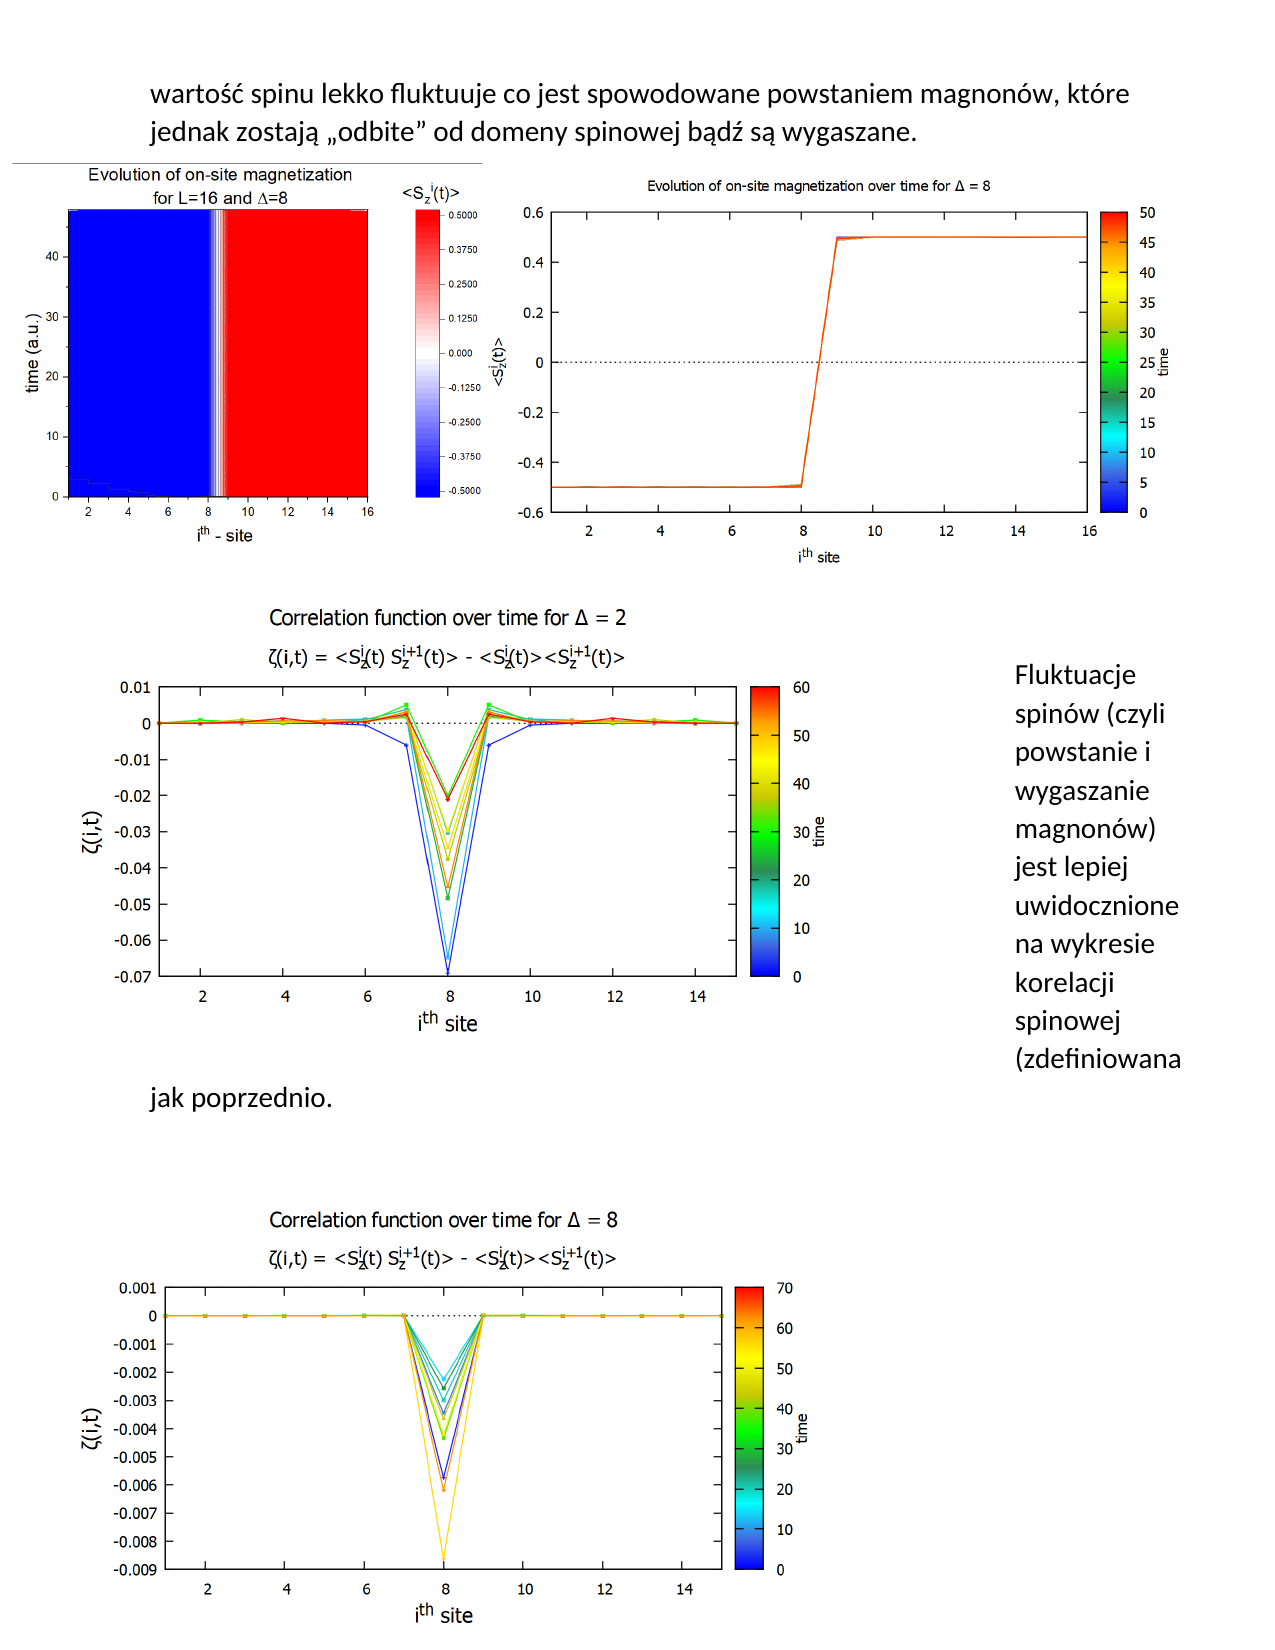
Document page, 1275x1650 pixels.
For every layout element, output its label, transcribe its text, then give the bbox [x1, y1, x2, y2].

picture [12, 158, 1257, 588]
list Fluktuacje spinów (czyli powstanie i wygaszanie magnonów) jest lepiej uwidocznione na wykresie korelacji spinowej (zdefiniowana jak poprzednio. [150, 656, 1200, 1115]
picture [75, 1192, 897, 1646]
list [150, 75, 1200, 149]
picture [75, 589, 921, 1059]
